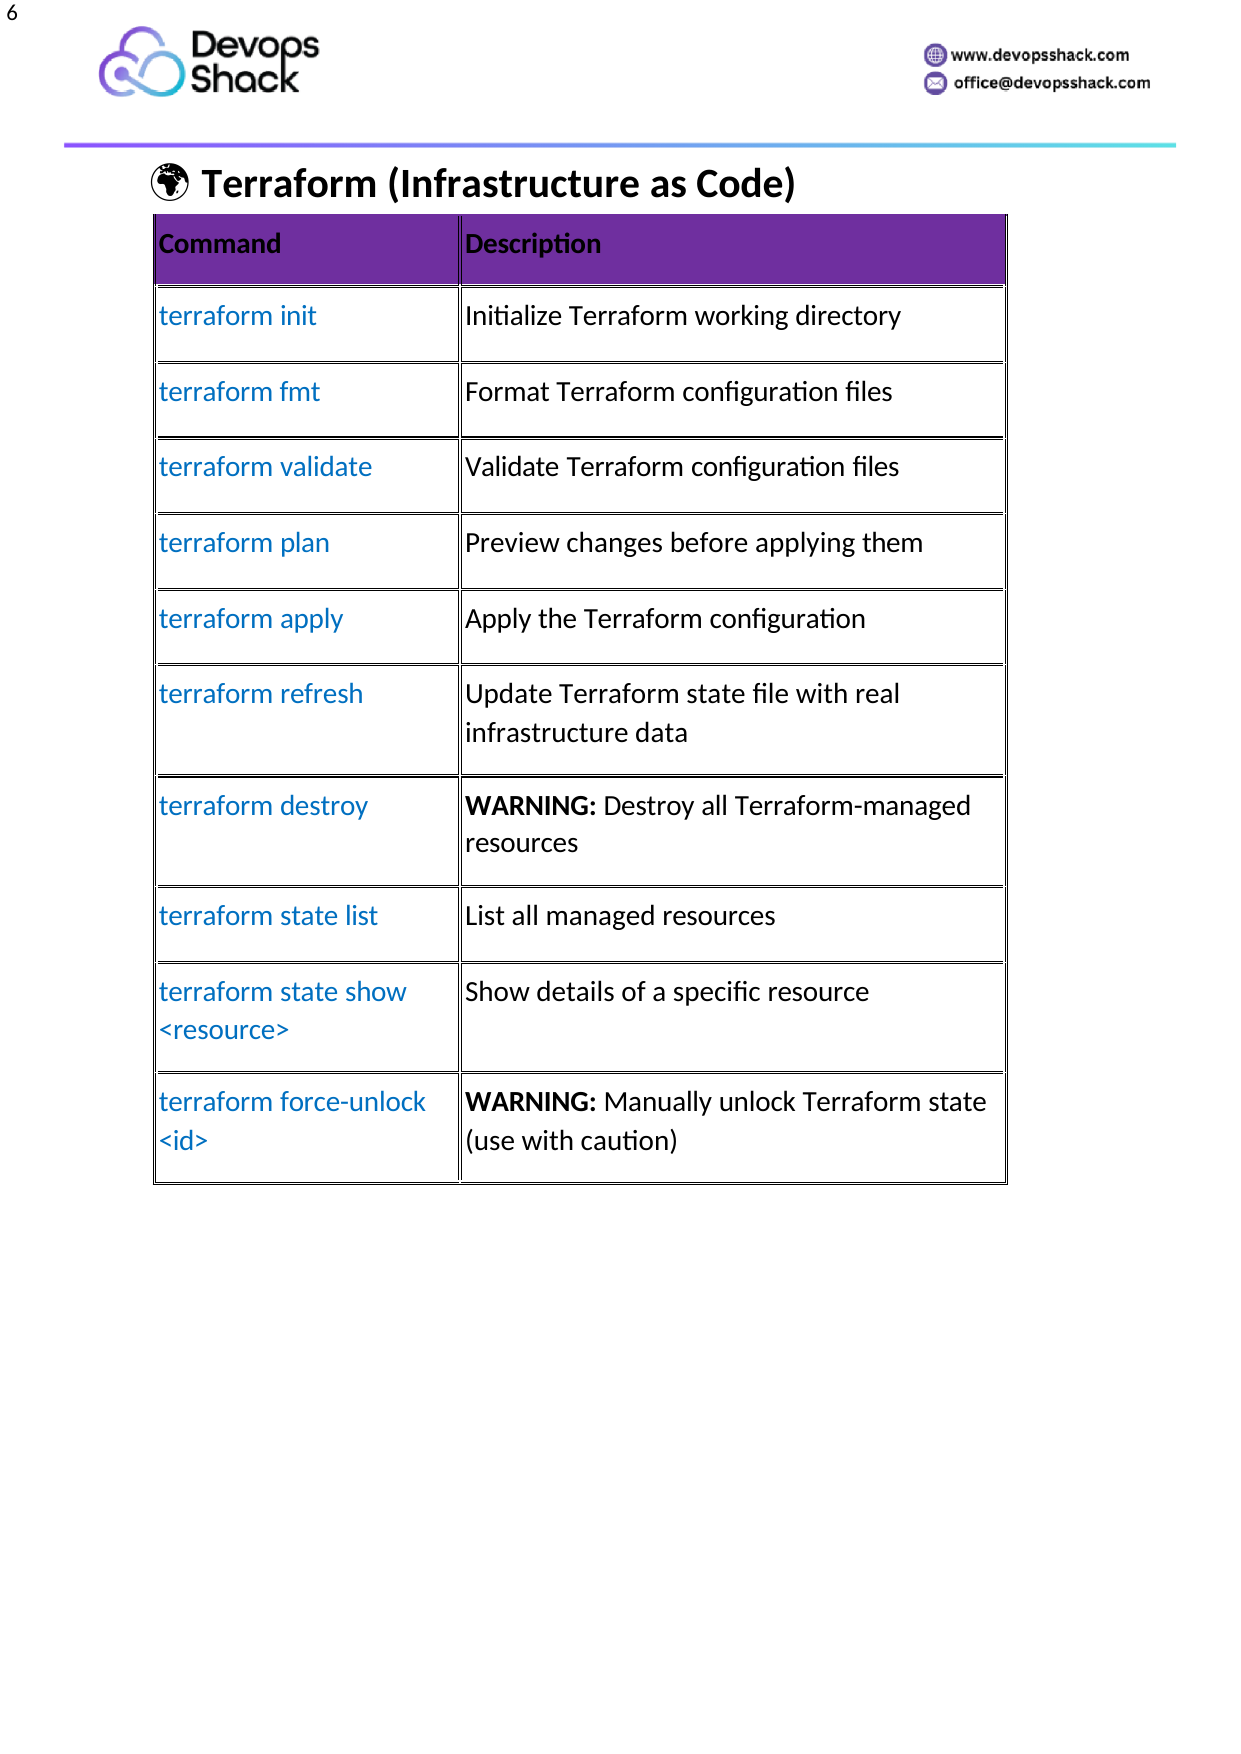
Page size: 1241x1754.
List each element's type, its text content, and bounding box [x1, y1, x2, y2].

table_cell WARNING: Destroy all Terraform-managed resources [460, 774, 1006, 885]
table_cell List all managed resources [460, 885, 1006, 961]
table_cell terraform fmt [156, 361, 458, 436]
table_cell terraform validate [156, 436, 458, 512]
table_cell terraform init [156, 285, 458, 361]
picture [63, 24, 1177, 148]
table_cell Preview changes before applying them [460, 512, 1006, 588]
table_cell terraform refresh [154, 663, 460, 774]
table_cell Apply the Terraform configuration [460, 588, 1006, 663]
table_cell terraform force-unlock <id> [154, 1071, 460, 1182]
table_cell terraform destroy [154, 774, 460, 885]
table_cell Validate Terraform configuration files [462, 436, 1005, 512]
table_cell Show details of a specific resource [462, 961, 1005, 1071]
table_cell Format Terraform configuration files [462, 361, 1005, 436]
text 🌍 Terraform (Infrastructure as Code) [148, 153, 1093, 209]
table_cell terraform apply [154, 588, 460, 663]
table_header Command [156, 216, 458, 284]
table_header Description [462, 216, 1005, 284]
table_cell Initialize Terraform working directory [462, 285, 1005, 361]
table_cell terraform plan [154, 512, 460, 588]
table_cell terraform state show <resource> [156, 961, 458, 1071]
table_cell WARNING: Manually unlock Terraform state (use with caution) [460, 1071, 1006, 1182]
table_cell Update Terraform state file with real infrastructure data [460, 663, 1006, 774]
table_cell terraform state list [154, 885, 460, 961]
